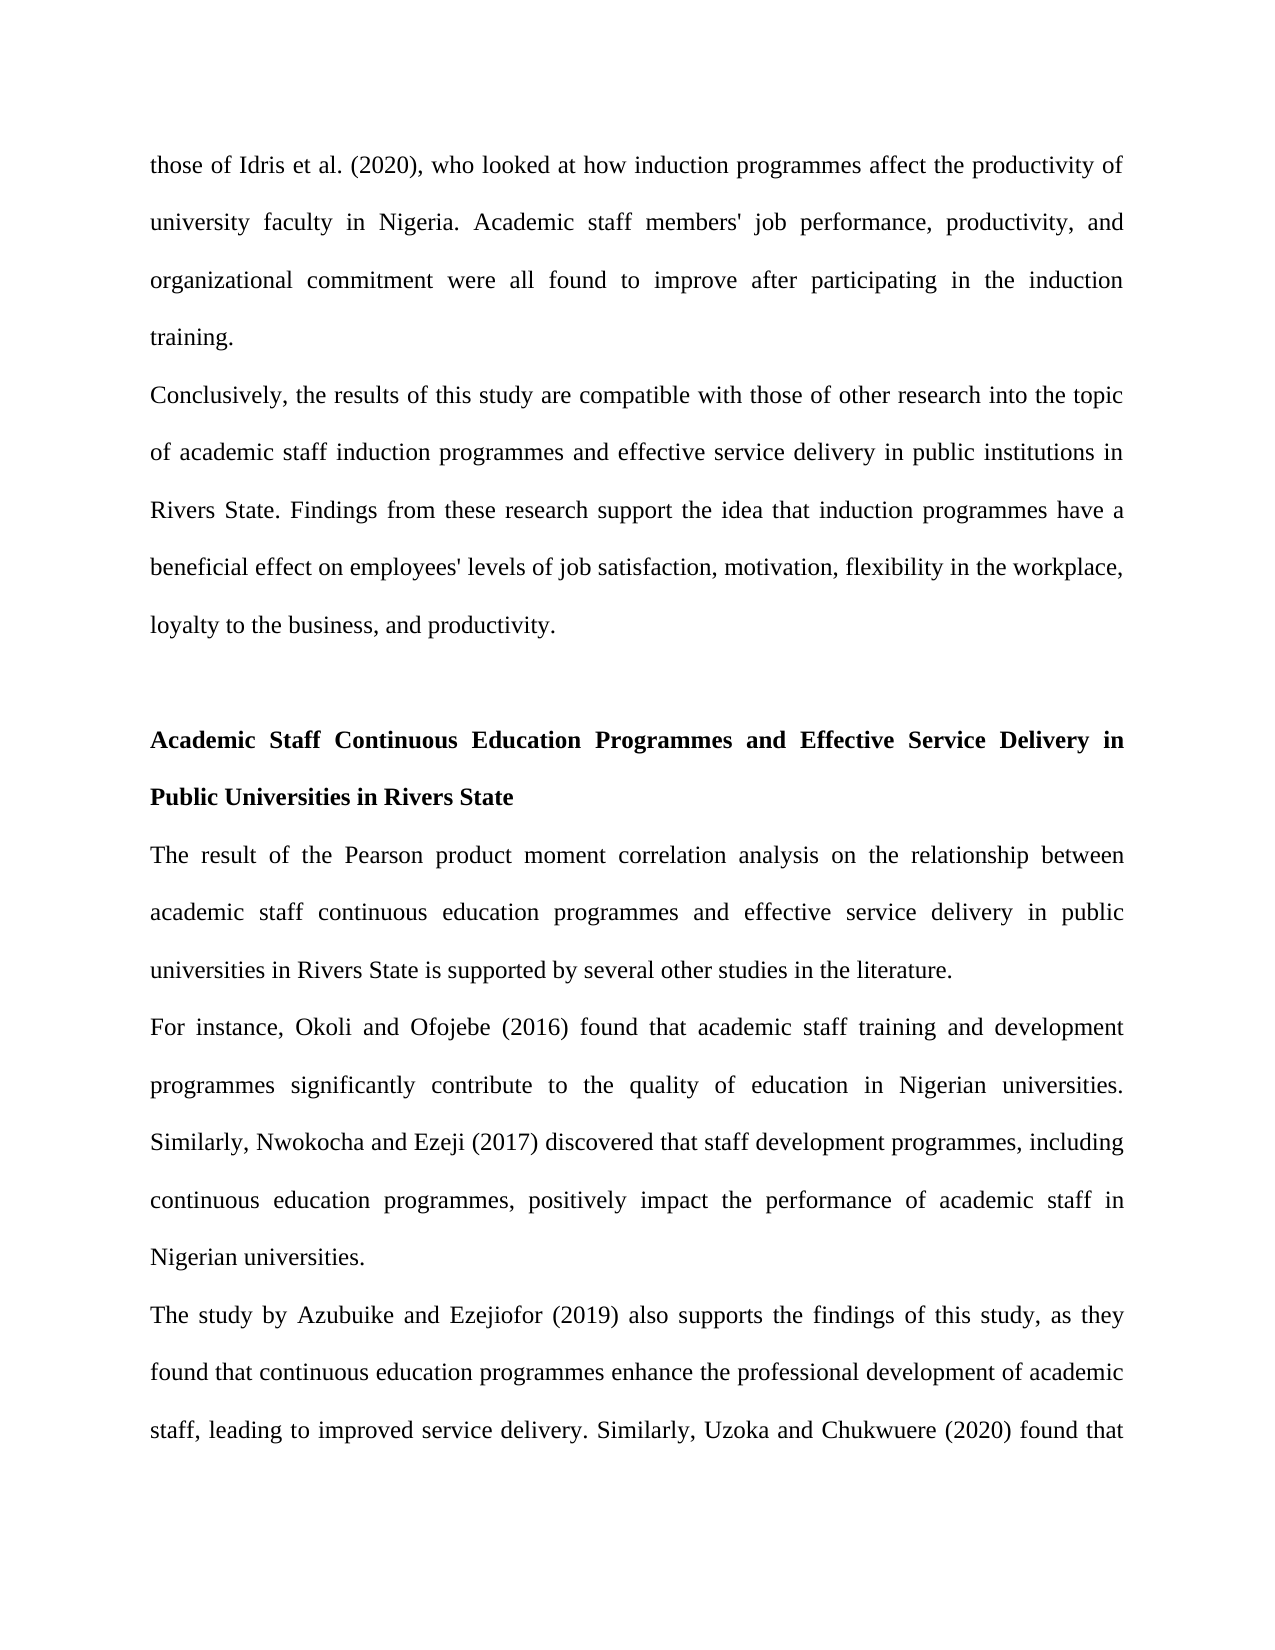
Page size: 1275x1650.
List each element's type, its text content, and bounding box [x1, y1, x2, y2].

text The result of the Pearson product moment correlation analysis on the relationship between academic staff continuous education programmes and effective service delivery in public universities in Rivers State is supported by several other studies in the literature. [150, 840, 1125, 984]
text Academic Staff Continuous Education Programmes and Effective Service Delivery in Public Universities in Rivers State [150, 725, 1125, 811]
text Conclusively, the results of this study are compatible with those of other research into the topic of academic staff induction programmes and effective service delivery in public institutions in Rivers State. Findings from these research support the idea that induction programmes have a beneficial effect on employees' levels of job satisfaction, motivation, flexibility in the workplace, loyalty to the business, and productivity. [150, 380, 1125, 639]
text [150, 1300, 1125, 1444]
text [150, 150, 1125, 351]
text For instance, Okoli and Ofojebe (2016) found that academic staff training and development programmes significantly contribute to the quality of education in Nigerian universities. Similarly, Nwokocha and Ezeji (2017) discovered that staff development programmes, including continuous education programmes, positively impact the performance of academic staff in Nigerian universities. [150, 1012, 1125, 1271]
